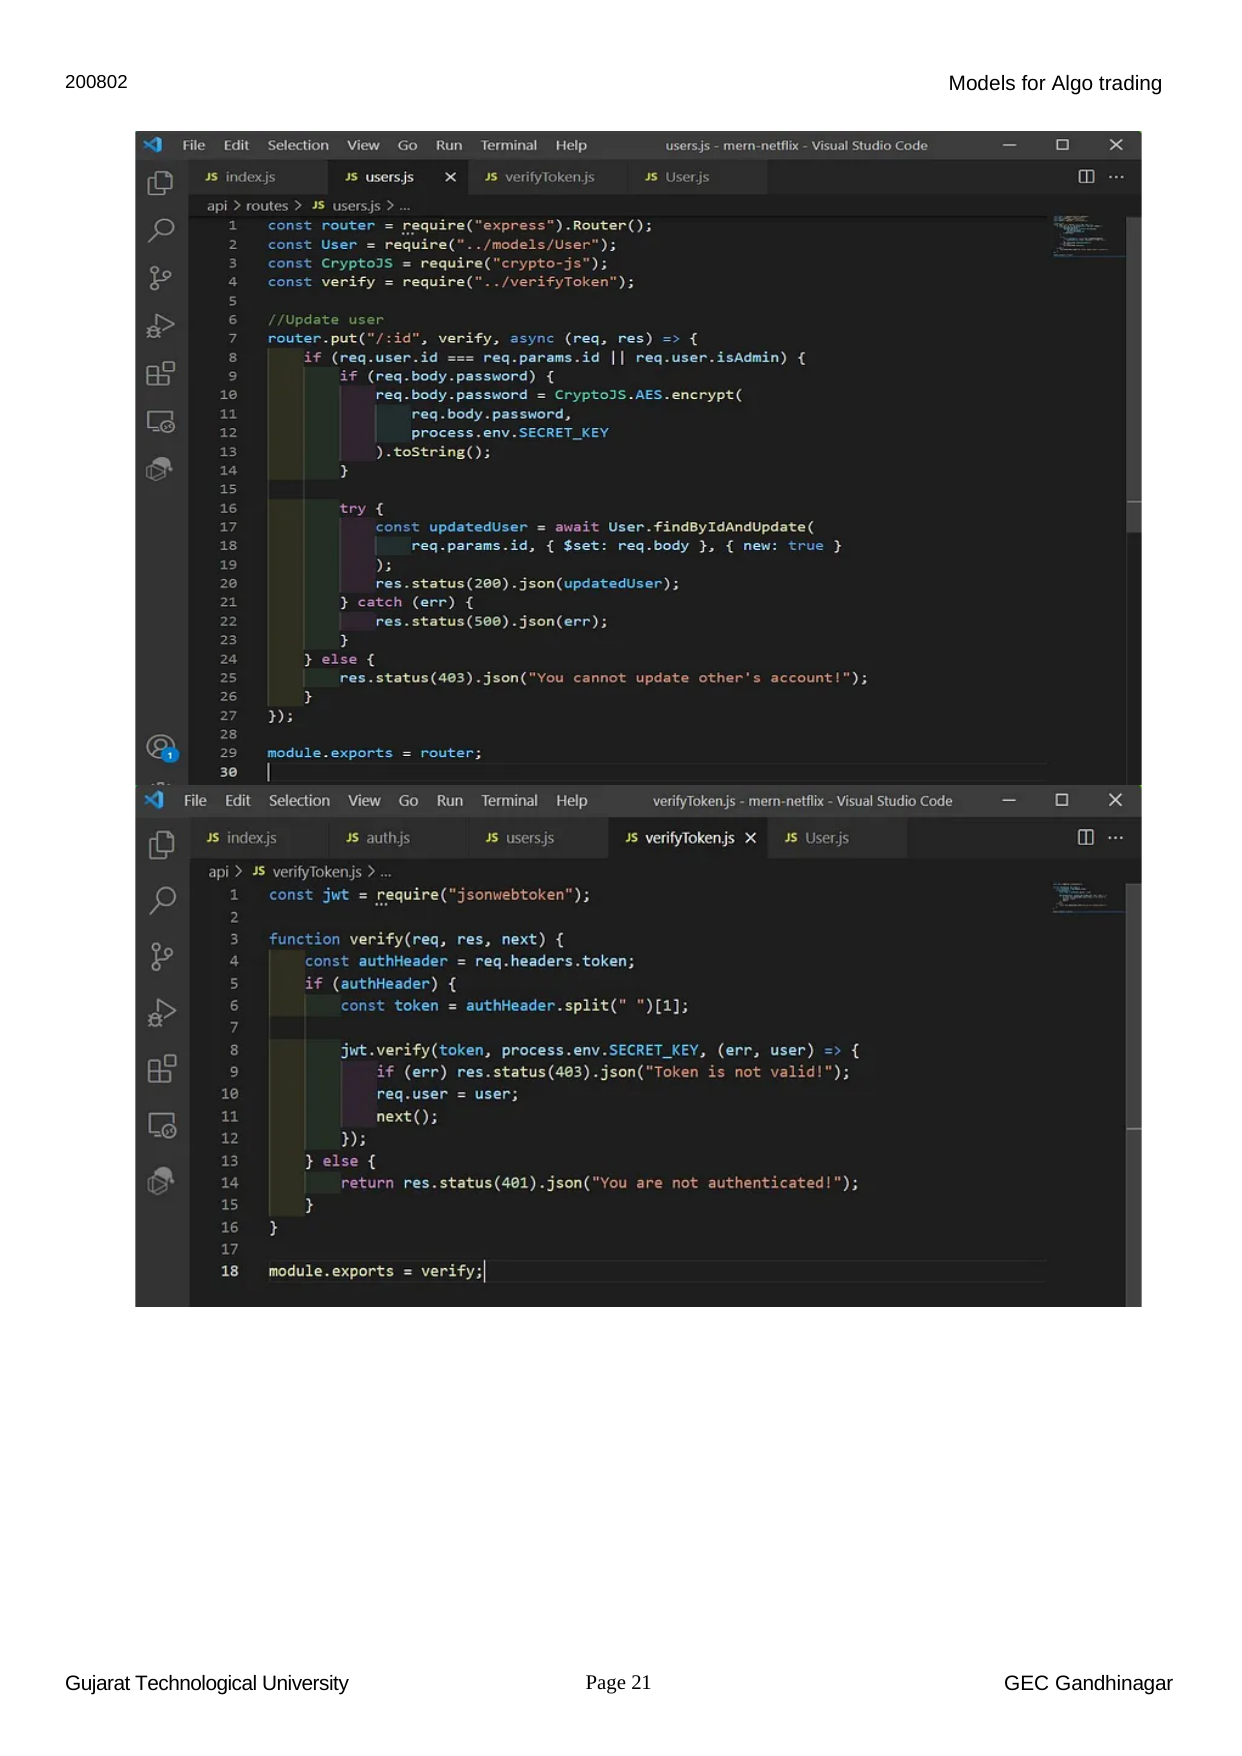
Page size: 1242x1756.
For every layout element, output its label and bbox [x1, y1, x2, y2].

picture [135, 131, 1142, 1307]
